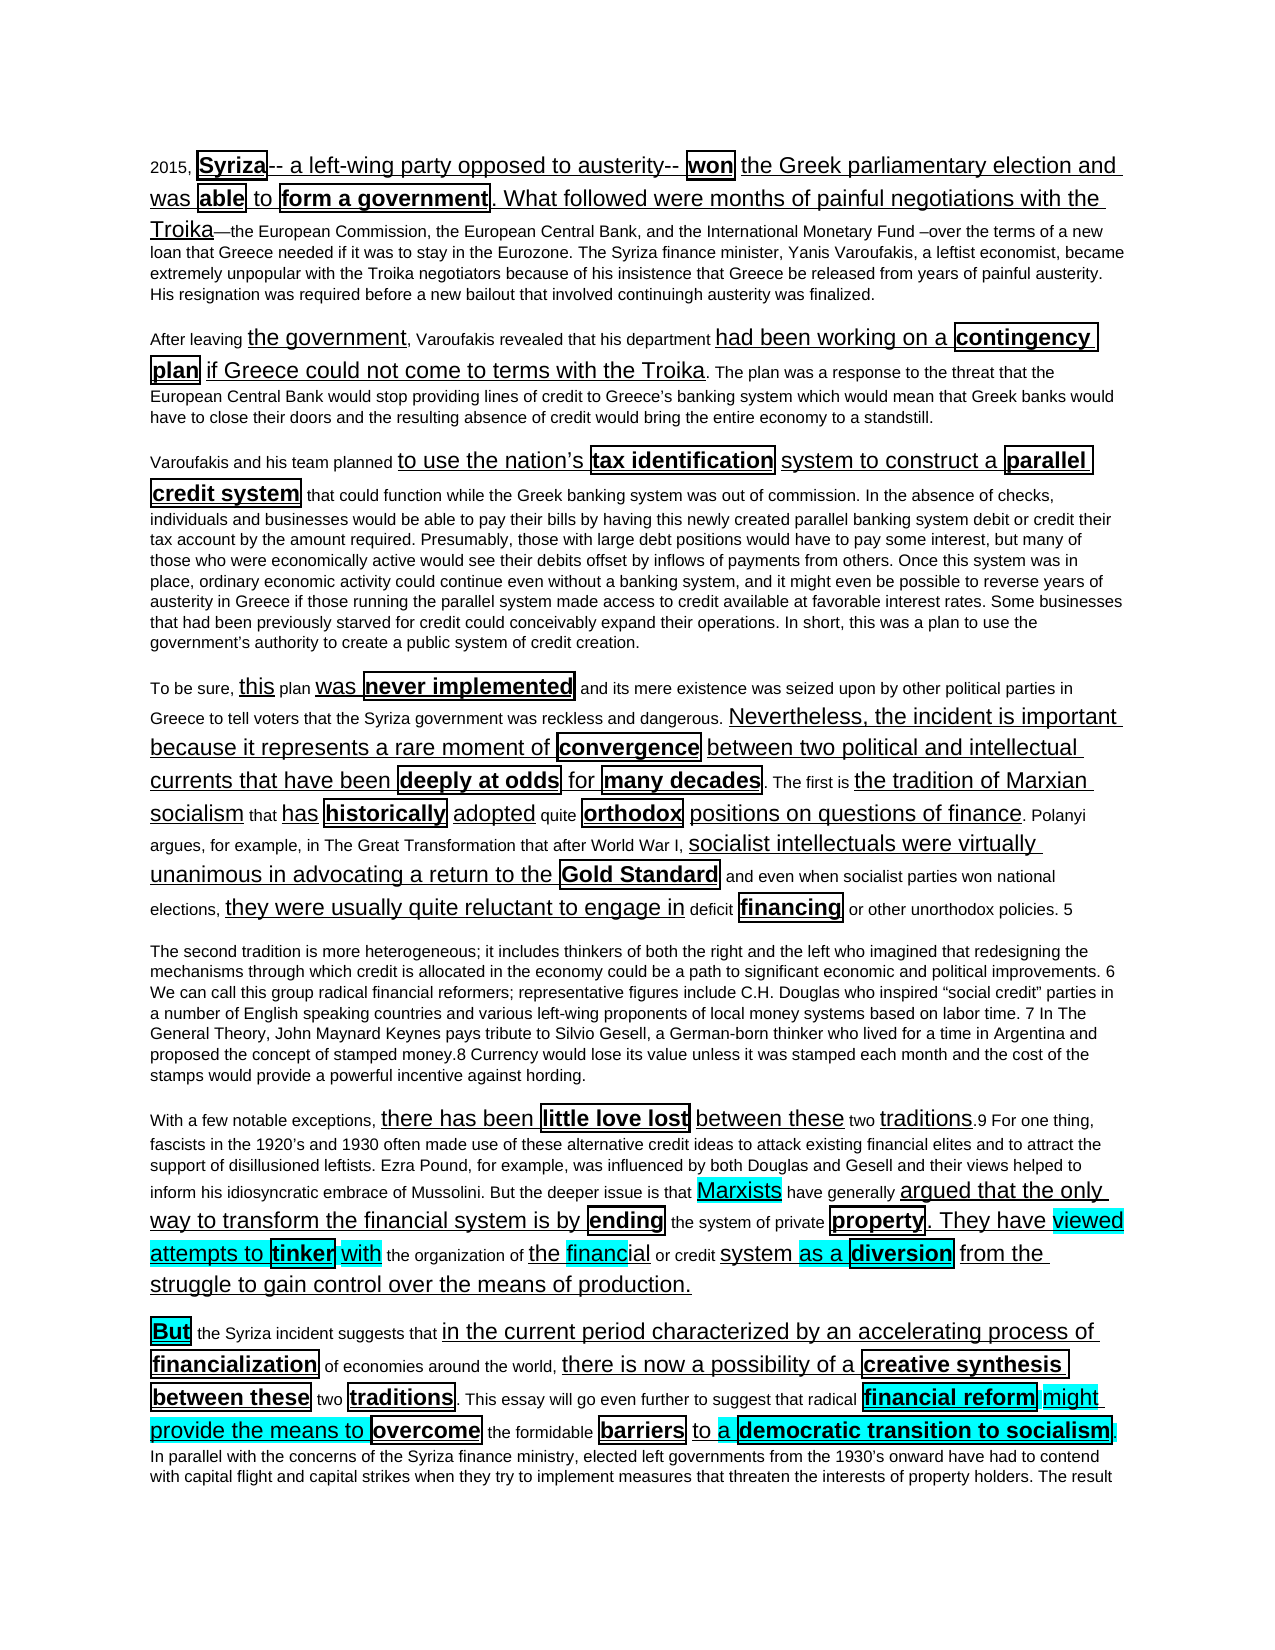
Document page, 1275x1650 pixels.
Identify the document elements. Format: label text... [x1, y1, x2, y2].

text Varoufakis and his team planned to use the nation’s tax identification system to construct a parallel credit system that could function while the Greek banking system was out of commission. In the absence of checks, individuals and businesses would be able to pay their bills by having this newly created parallel banking system debit or credit their tax account by the amount required. Presumably, those with large debt positions would have to pay some interest, but many of those who were economically active would see their debits offset by inflows of payments from others. Once this system was in place, ordinary economic activity could continue even without a banking system, and it might even be possible to reverse years of austerity in Greece if those running the parallel system made access to credit available at favorable interest rates. Some businesses that had been previously starved for credit could conceivably expand their operations. In short, this was a plan to use the government’s authority to create a public system of credit creation. [150, 445, 1125, 652]
text To be sure, this plan was never implemented and its mere existence was seized upon by other political parties in Greece to tell voters that the Syriza government was reckless and dangerous. Nevertheless, the incident is important because it represents a rare moment of convergence between two political and intellectual currents that have been deeply at odds for many decades. The first is the tradition of Marxian socialism that has historically adopted quite orthodox positions on questions of finance. Polanyi argues, for example, in The Great Transformation that after World War I, socialist intellectuals were virtually unanimous in advocating a return to the Gold Standard and even when socialist parties won national elections, they were usually quite reluctant to engage in deficit financing or other unorthodox policies. 5 [150, 671, 1125, 923]
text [150, 150, 1125, 304]
text The second tradition is more heterogeneous; it includes thinkers of both the right and the left who imagined that redesigning the mechanisms through which credit is allocated in the economy could be a path to significant economic and political improvements. 6 We can call this group radical financial reformers; representative figures include C.H. Douglas who inspired “social credit” parties in a number of English speaking countries and various left-wing proponents of local money systems based on labor time. 7 In The General Theory, John Maynard Keynes pays tribute to Silvio Gesell, a German-born thinker who lived for a time in Argentina and proposed the concept of stamped money.8 Currency would lose its value unless it was stamped each month and the cost of the stamps would provide a powerful incentive against hording. [150, 942, 1125, 1084]
text With a few notable exceptions, there has been little love lost between these two traditions.9 For one thing, fascists in the 1920’s and 1930 often made use of these alternative credit ideas to attack existing financial elites and to attract the support of disillusioned leftists. Ezra Pound, for example, was influenced by both Douglas and Gesell and their views helped to inform his idiosyncratic embrace of Mussolini. But the deeper issue is that Marxists have generally argued that the only way to transform the financial system is by ending the system of private property. They have viewed attempts to tinker with the organization of the financial or credit system as a diversion from the struggle to gain control over the means of production. [150, 1103, 1125, 1297]
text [150, 1316, 1125, 1486]
text After leaving the government, Varoufakis revealed that his department had been working on a contingency plan if Greece could not come to terms with the Troika. The plan was a response to the threat that the European Central Bank would stop providing lines of credit to Greece’s banking system which would mean that Greek banks would have to close their doors and the resulting absence of credit would bring the entire economy to a standstill. [150, 322, 1125, 427]
